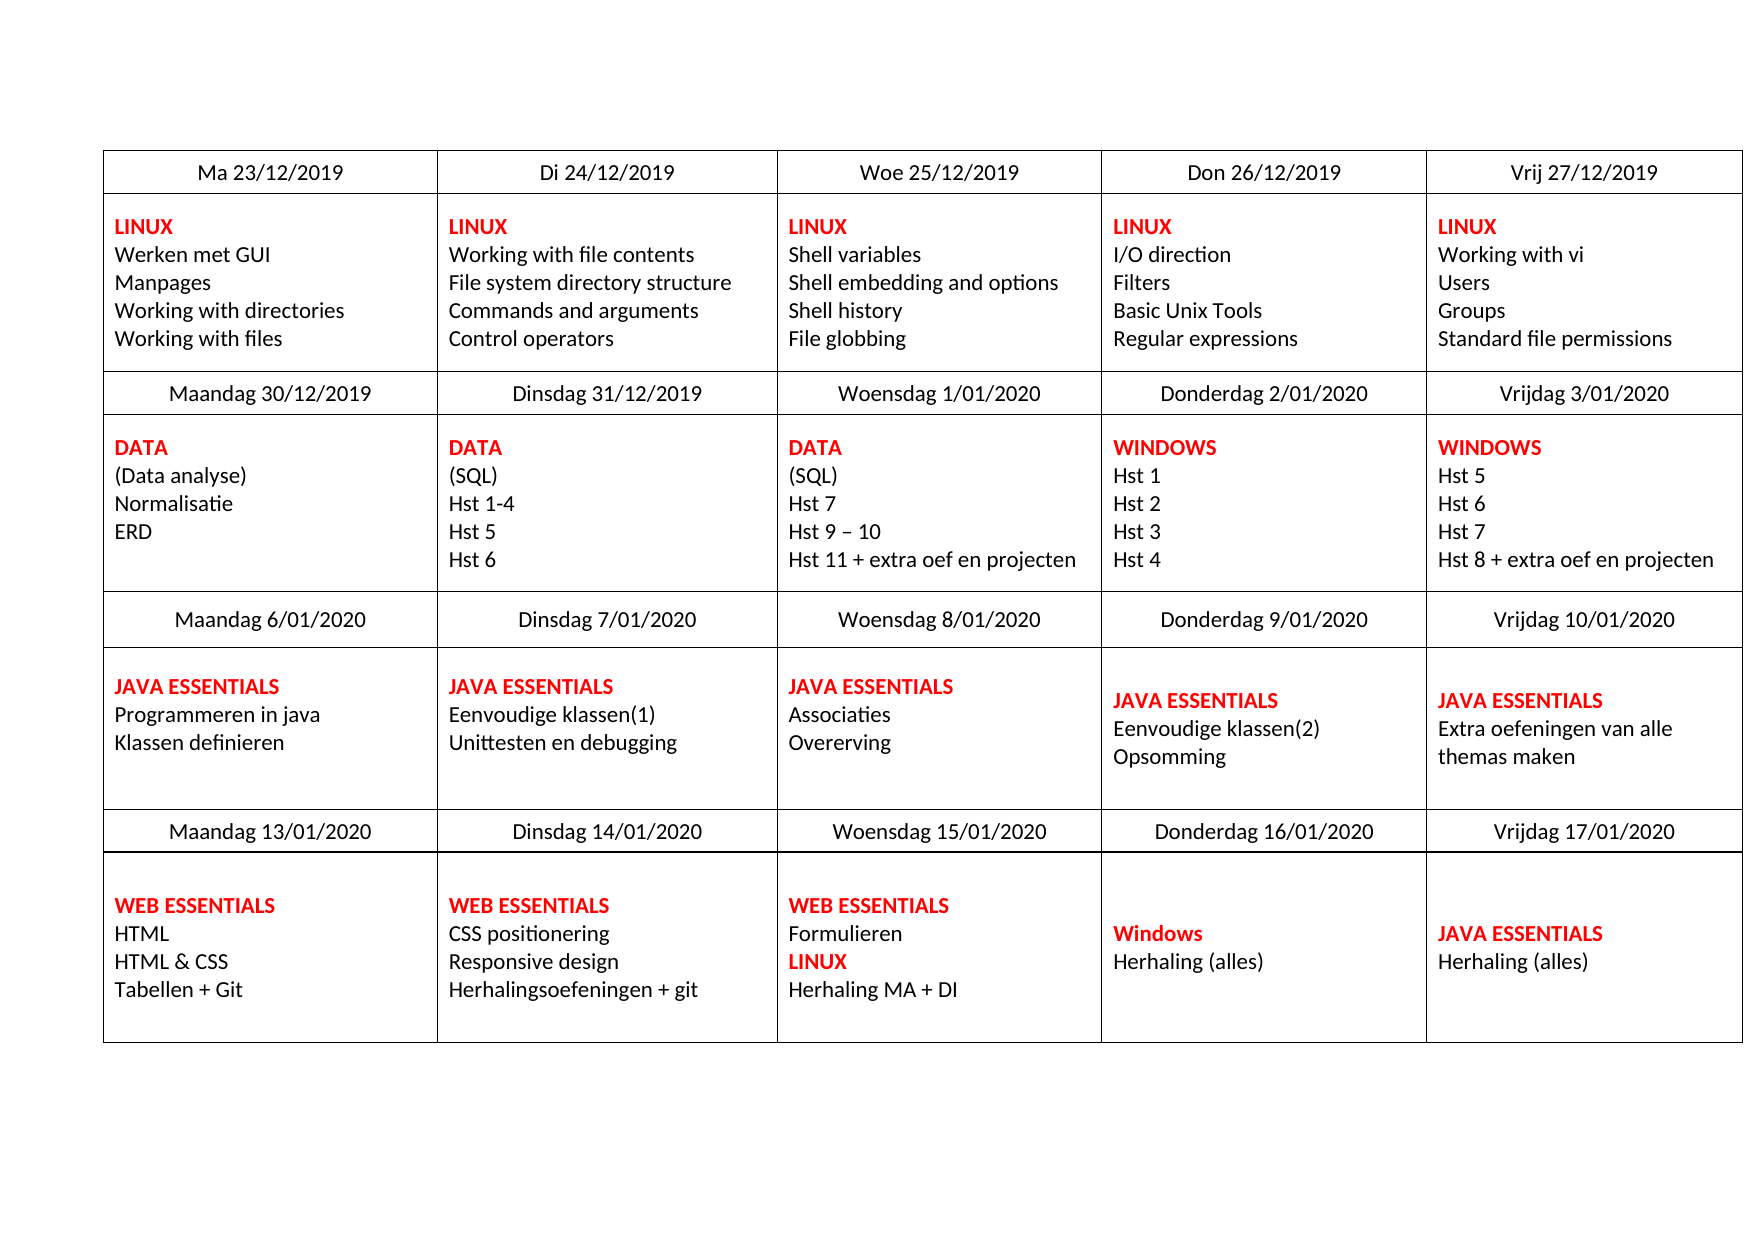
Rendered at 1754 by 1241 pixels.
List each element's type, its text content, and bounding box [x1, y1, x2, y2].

table_cell JAVA ESSENTIALS Eenvoudige klassen(2) Opsomming [1102, 648, 1426, 809]
table_cell LINUX Werken met GUI Manpages Working with directories Working with files [104, 194, 437, 371]
table_cell LINUX Shell variables Shell embedding and options Shell history File globbing [778, 194, 1101, 371]
table_cell Maandag 30/12/2019 [104, 372, 437, 414]
table_cell JAVA ESSENTIALS Herhaling (alles) [1427, 853, 1742, 1042]
table_cell Windows Herhaling (alles) [1102, 853, 1426, 1042]
table_header Woe 25/12/2019 [778, 151, 1101, 193]
table_cell WINDOWS Hst 1 Hst 2 Hst 3 Hst 4 [1102, 415, 1426, 591]
table_cell Dinsdag 31/12/2019 [438, 372, 777, 414]
table_cell Maandag 6/01/2020 [104, 592, 437, 647]
table_cell LINUX Working with file contents File system directory structure Commands and arguments Control operators [438, 194, 777, 371]
table_cell Donderdag 2/01/2020 [1102, 372, 1426, 414]
table_header Don 26/12/2019 [1102, 151, 1426, 193]
table_cell Vrijdag 10/01/2020 [1427, 592, 1742, 647]
table_cell WINDOWS Hst 5 Hst 6 Hst 7 Hst 8 + extra oef en projecten [1427, 415, 1742, 591]
table_cell Dinsdag 7/01/2020 [438, 592, 777, 647]
table_cell JAVA ESSENTIALS Extra oefeningen van alle themas maken [1427, 648, 1742, 809]
table_cell DATA (SQL) Hst 7 Hst 9 – 10 Hst 11 + extra oef en projecten [778, 415, 1101, 591]
table_cell JAVA ESSENTIALS Associaties Overerving [778, 648, 1101, 809]
table_cell Vrijdag 3/01/2020 [1427, 372, 1742, 414]
table_cell Vrijdag 17/01/2020 [1427, 810, 1742, 851]
table_cell DATA (Data analyse) Normalisatie ERD [104, 415, 437, 591]
table_cell LINUX I/O direction Filters Basic Unix Tools Regular expressions [1102, 194, 1426, 371]
table_cell Donderdag 9/01/2020 [1102, 592, 1426, 647]
table_cell Dinsdag 14/01/2020 [438, 810, 777, 851]
table_cell WEB ESSENTIALS Formulieren LINUX Herhaling MA + DI [778, 853, 1101, 1042]
table_cell WEB ESSENTIALS CSS positionering Responsive design Herhalingsoefeningen + git [438, 853, 777, 1042]
table_cell Woensdag 8/01/2020 [778, 592, 1101, 647]
table_cell JAVA ESSENTIALS Programmeren in java Klassen definieren [104, 648, 437, 809]
table_cell JAVA ESSENTIALS Eenvoudige klassen(1) Unittesten en debugging [438, 648, 777, 809]
table_cell Maandag 13/01/2020 [104, 810, 437, 851]
table_cell Donderdag 16/01/2020 [1102, 810, 1426, 851]
table_cell Woensdag 15/01/2020 [778, 810, 1101, 851]
table_header Di 24/12/2019 [438, 151, 777, 193]
table_cell WEB ESSENTIALS HTML HTML & CSS Tabellen + Git [104, 853, 437, 1042]
table_cell LINUX Working with vi Users Groups Standard file permissions [1427, 194, 1742, 371]
table_header Ma 23/12/2019 [104, 151, 437, 193]
table_cell DATA (SQL) Hst 1-4 Hst 5 Hst 6 [438, 415, 777, 591]
table_header Vrij 27/12/2019 [1427, 151, 1742, 193]
table_cell Woensdag 1/01/2020 [778, 372, 1101, 414]
